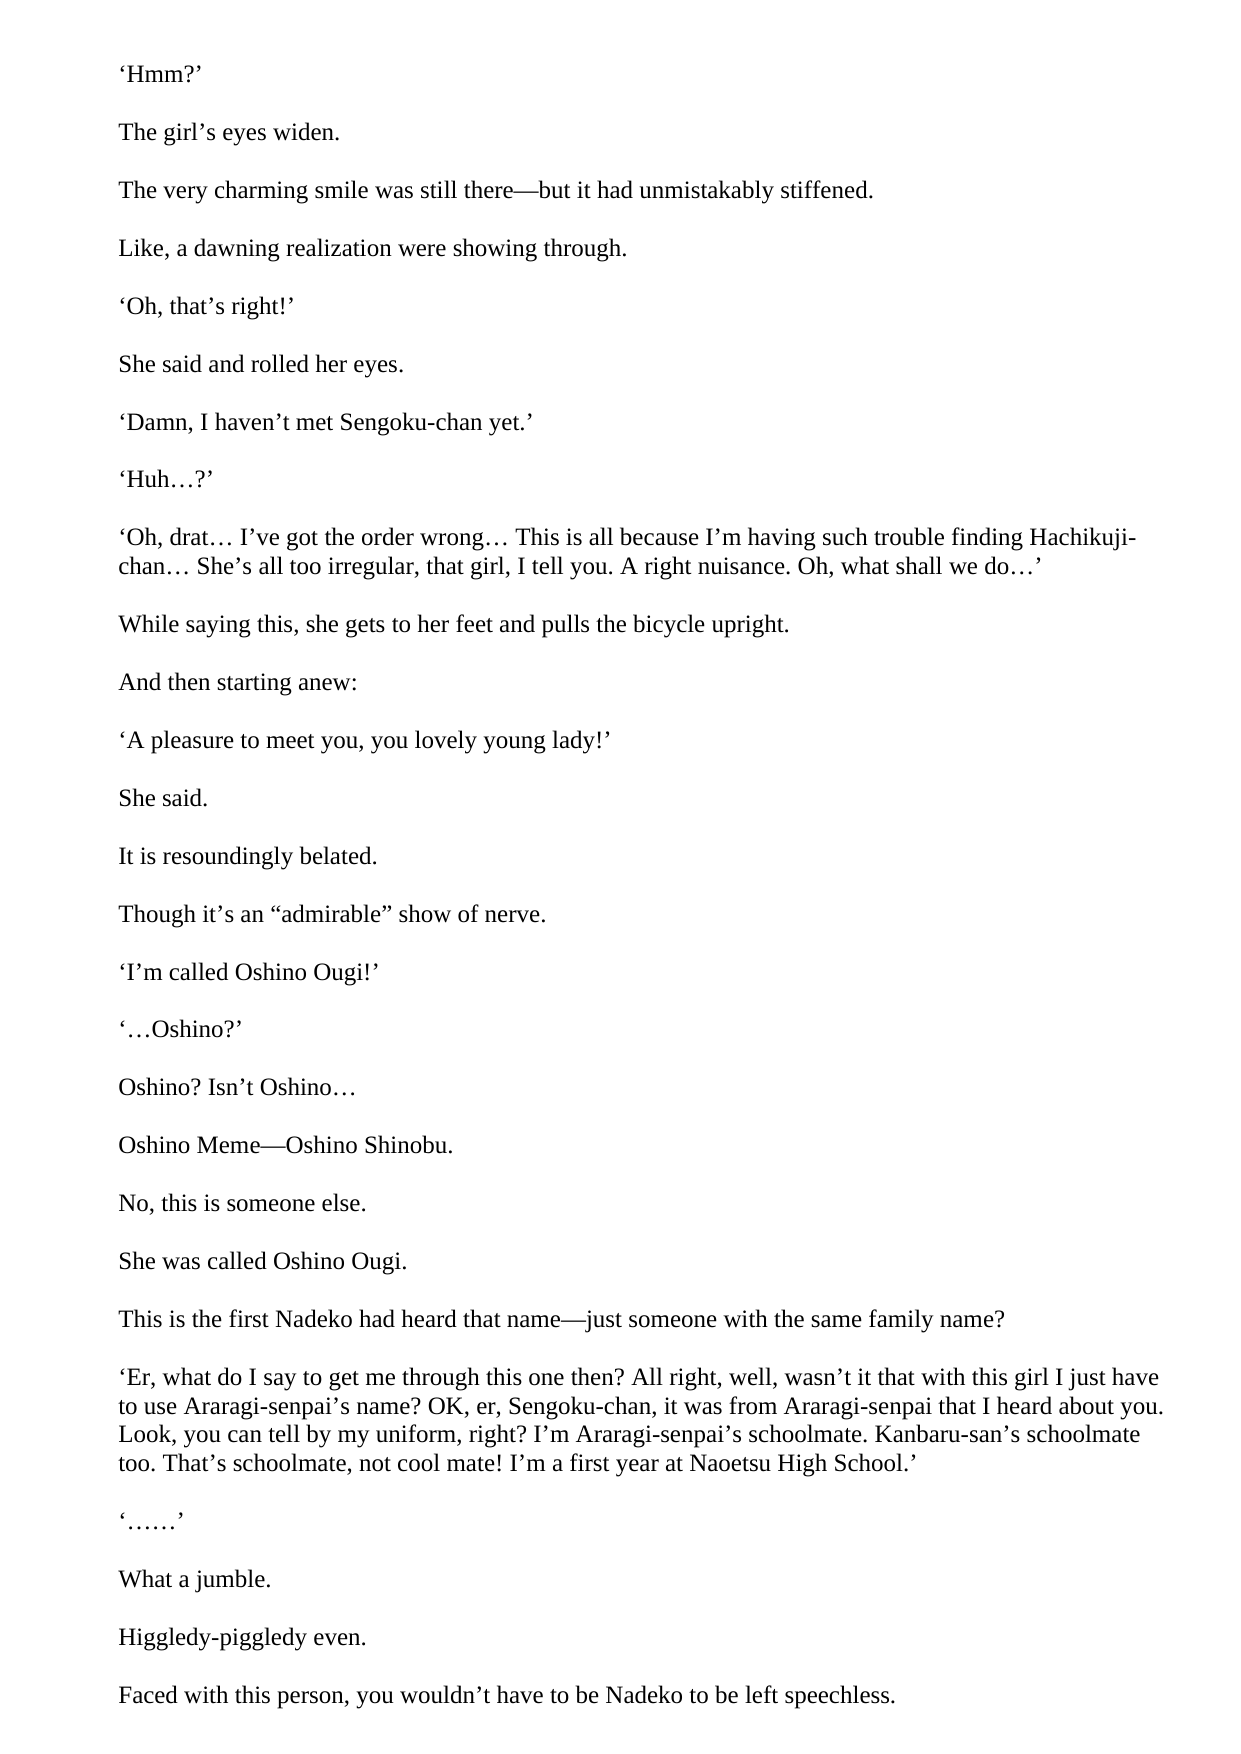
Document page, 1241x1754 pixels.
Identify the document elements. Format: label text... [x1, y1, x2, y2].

text Like, a dawning realization were showing through. [118, 233, 1167, 262]
text Faced with this person, you wouldn’t have to be Nadeko to be left speechless. [118, 1680, 1167, 1709]
text No, this is someone else. [118, 1188, 1167, 1217]
text She was called Oshino Ougi. [118, 1246, 1167, 1275]
text ‘Damn, I haven’t met Sengoku-chan yet.’ [118, 407, 1167, 435]
text ‘Huh…?’ [118, 464, 1167, 493]
text She said. [118, 783, 1167, 812]
text What a jumble. [118, 1564, 1167, 1593]
text ‘A pleasure to meet you, you lovely young lady!’ [118, 725, 1167, 754]
text Oshino? Isn’t Oshino… [118, 1072, 1167, 1101]
text ‘Er, what do I say to get me through this one then? All right, well, wasn’t it that with this girl I just have to use Araragi-senpai’s name? OK, er, Sengoku-chan, it was from Araragi-senpai that I heard about you. Look, you can tell by my uniform, right? I’m Araragi-senpai’s schoolmate. Kanbaru-san’s schoolmate too. That’s schoolmate, not cool mate! I’m a first year at Naoetsu High School.’ [118, 1362, 1167, 1477]
text And then starting anew: [118, 667, 1167, 696]
text ‘…Oshino?’ [118, 1014, 1167, 1043]
text ‘……’ [118, 1506, 1167, 1535]
text ‘Oh, that’s right!’ [118, 291, 1167, 319]
text Higgledy-piggledy even. [118, 1622, 1167, 1651]
text ‘Oh, drat… I’ve got the order wrong… This is all because I’m having such trouble finding Hachikuji-chan… She’s all too irregular, that girl, I tell you. A right nuisance. Oh, what shall we do…’ [118, 522, 1167, 580]
text This is the first Nadeko had heard that name—just someone with the same family name? [118, 1304, 1167, 1333]
text Oshino Meme—Oshino Shinobu. [118, 1130, 1167, 1159]
text It is resoundingly belated. [118, 841, 1167, 869]
text Though it’s an “admirable” show of nerve. [118, 899, 1167, 927]
text The very charming smile was still there—but it had unmistakably stiffened. [118, 175, 1167, 204]
text She said and rolled her eyes. [118, 349, 1167, 377]
text ‘I’m called Oshino Ougi!’ [118, 957, 1167, 985]
text While saying this, she gets to her feet and pulls the bicycle upright. [118, 609, 1167, 638]
text The girl’s eyes widen. [118, 117, 1167, 146]
text ‘Hmm?’ [118, 59, 1167, 88]
